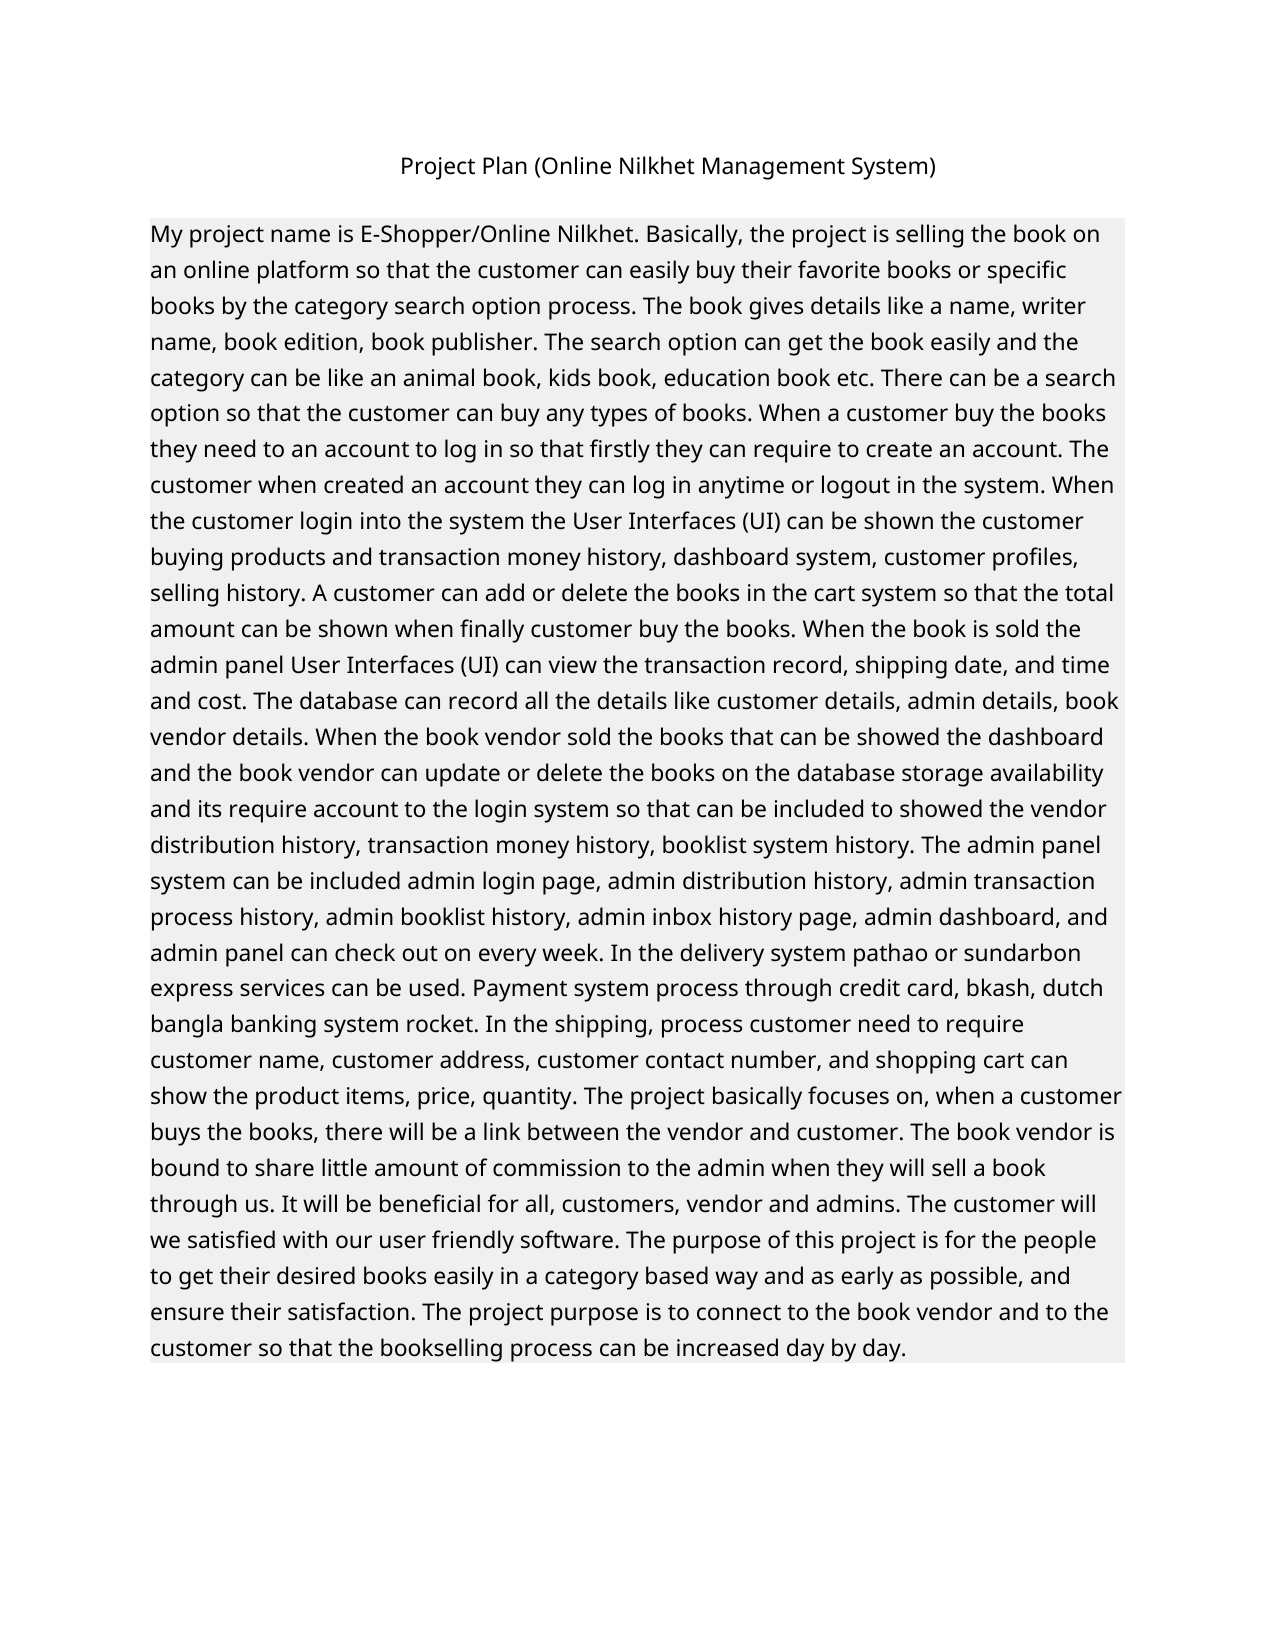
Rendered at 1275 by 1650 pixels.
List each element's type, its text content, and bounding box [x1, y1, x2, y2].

text My project name is E-Shopper/Online Nilkhet. Basically, the project is selling the book on an online platform so that the customer can easily buy their favorite books or specific books by the category search option process. The book gives details like a name, writer name, book edition, book publisher. The search option can get the book easily and the category can be like an animal book, kids book, education book etc. There can be a search option so that the customer can buy any types of books. When a customer buy the books they need to an account to log in so that firstly they can require to create an account. The customer when created an account they can log in anytime or logout in the system. When the customer login into the system the User Interfaces (UI) can be shown the customer buying products and transaction money history, dashboard system, customer profiles, selling history. A customer can add or delete the books in the cart system so that the total amount can be shown when finally customer buy the books. When the book is sold the admin panel User Interfaces (UI) can view the transaction record, shipping date, and time and cost. The database can record all the details like customer details, admin details, book vendor details. When the book vendor sold the books that can be showed the dashboard and the book vendor can update or delete the books on the database storage availability and its require account to the login system so that can be included to showed the vendor distribution history, transaction money history, booklist system history. The admin panel system can be included admin login page, admin distribution history, admin transaction process history, admin booklist history, admin inbox history page, admin dashboard, and admin panel can check out on every week. In the delivery system pathao or sundarbon express services can be used. Payment system process through credit card, bkash, dutch bangla banking system rocket. In the shipping, process customer need to require customer name, customer address, customer contact number, and shopping cart can show the product items, price, quantity. The project basically focuses on, when a customer buys the books, there will be a link between the vendor and customer. The book vendor is bound to share little amount of commission to the admin when they will sell a book through us. It will be beneficial for all, customers, vendor and admins. The customer will we satisfied with our user friendly software. The purpose of this project is for the people to get their desired books easily in a category based way and as early as possible, and ensure their satisfaction. The project purpose is to connect to the book vendor and to the customer so that the bookselling process can be increased day by day. [150, 218, 1125, 1363]
text Project Plan (Online Nilkhet Management System) [150, 150, 1125, 181]
